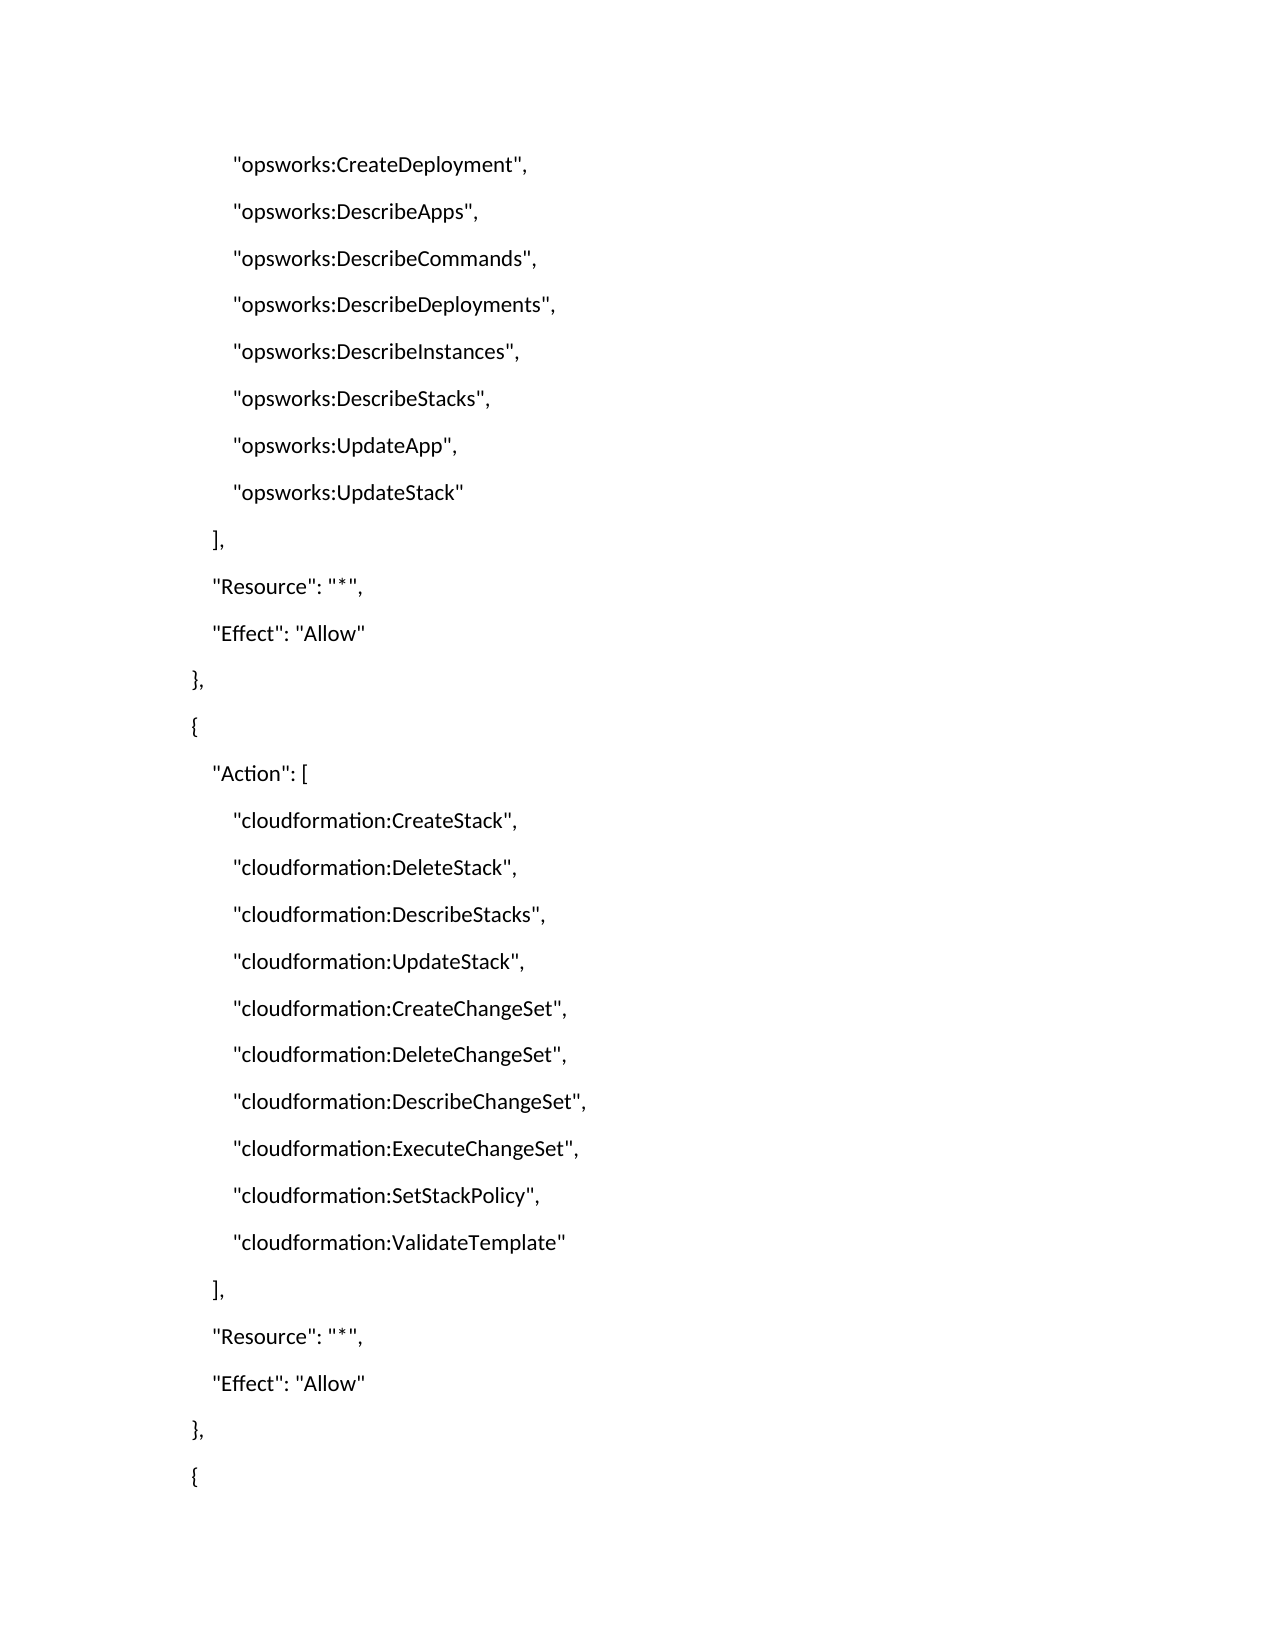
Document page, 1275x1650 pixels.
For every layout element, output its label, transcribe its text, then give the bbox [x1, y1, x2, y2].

text "opsworks:DescribeApps", [150, 197, 1125, 225]
text "Effect": "Allow" [150, 1369, 1125, 1397]
text "cloudformation:DescribeChangeSet", [150, 1087, 1125, 1116]
text "cloudformation:CreateStack", [150, 806, 1125, 834]
text "opsworks:DescribeInstances", [150, 337, 1125, 366]
text "cloudformation:DeleteStack", [150, 853, 1125, 881]
text "cloudformation:ExecuteChangeSet", [150, 1134, 1125, 1162]
text "opsworks:CreateDeployment", [150, 150, 1125, 178]
text "cloudformation:ValidateTemplate" [150, 1228, 1125, 1256]
text "opsworks:UpdateStack" [150, 478, 1125, 506]
text ], [150, 1275, 1125, 1303]
text "Action": [ [150, 759, 1125, 787]
text "Resource": "*", [150, 572, 1125, 600]
text "Effect": "Allow" [150, 619, 1125, 647]
text { [150, 1462, 1125, 1491]
text "cloudformation:SetStackPolicy", [150, 1181, 1125, 1209]
text ], [150, 525, 1125, 553]
text "opsworks:UpdateApp", [150, 431, 1125, 459]
text "cloudformation:DescribeStacks", [150, 900, 1125, 928]
text { [150, 712, 1125, 741]
text "opsworks:DescribeCommands", [150, 244, 1125, 272]
text "opsworks:DescribeStacks", [150, 384, 1125, 412]
text }, [150, 1416, 1125, 1444]
text "opsworks:DescribeDeployments", [150, 291, 1125, 319]
text "Resource": "*", [150, 1322, 1125, 1350]
text }, [150, 666, 1125, 694]
text "cloudformation:UpdateStack", [150, 947, 1125, 975]
text "cloudformation:CreateChangeSet", [150, 994, 1125, 1022]
text "cloudformation:DeleteChangeSet", [150, 1041, 1125, 1069]
